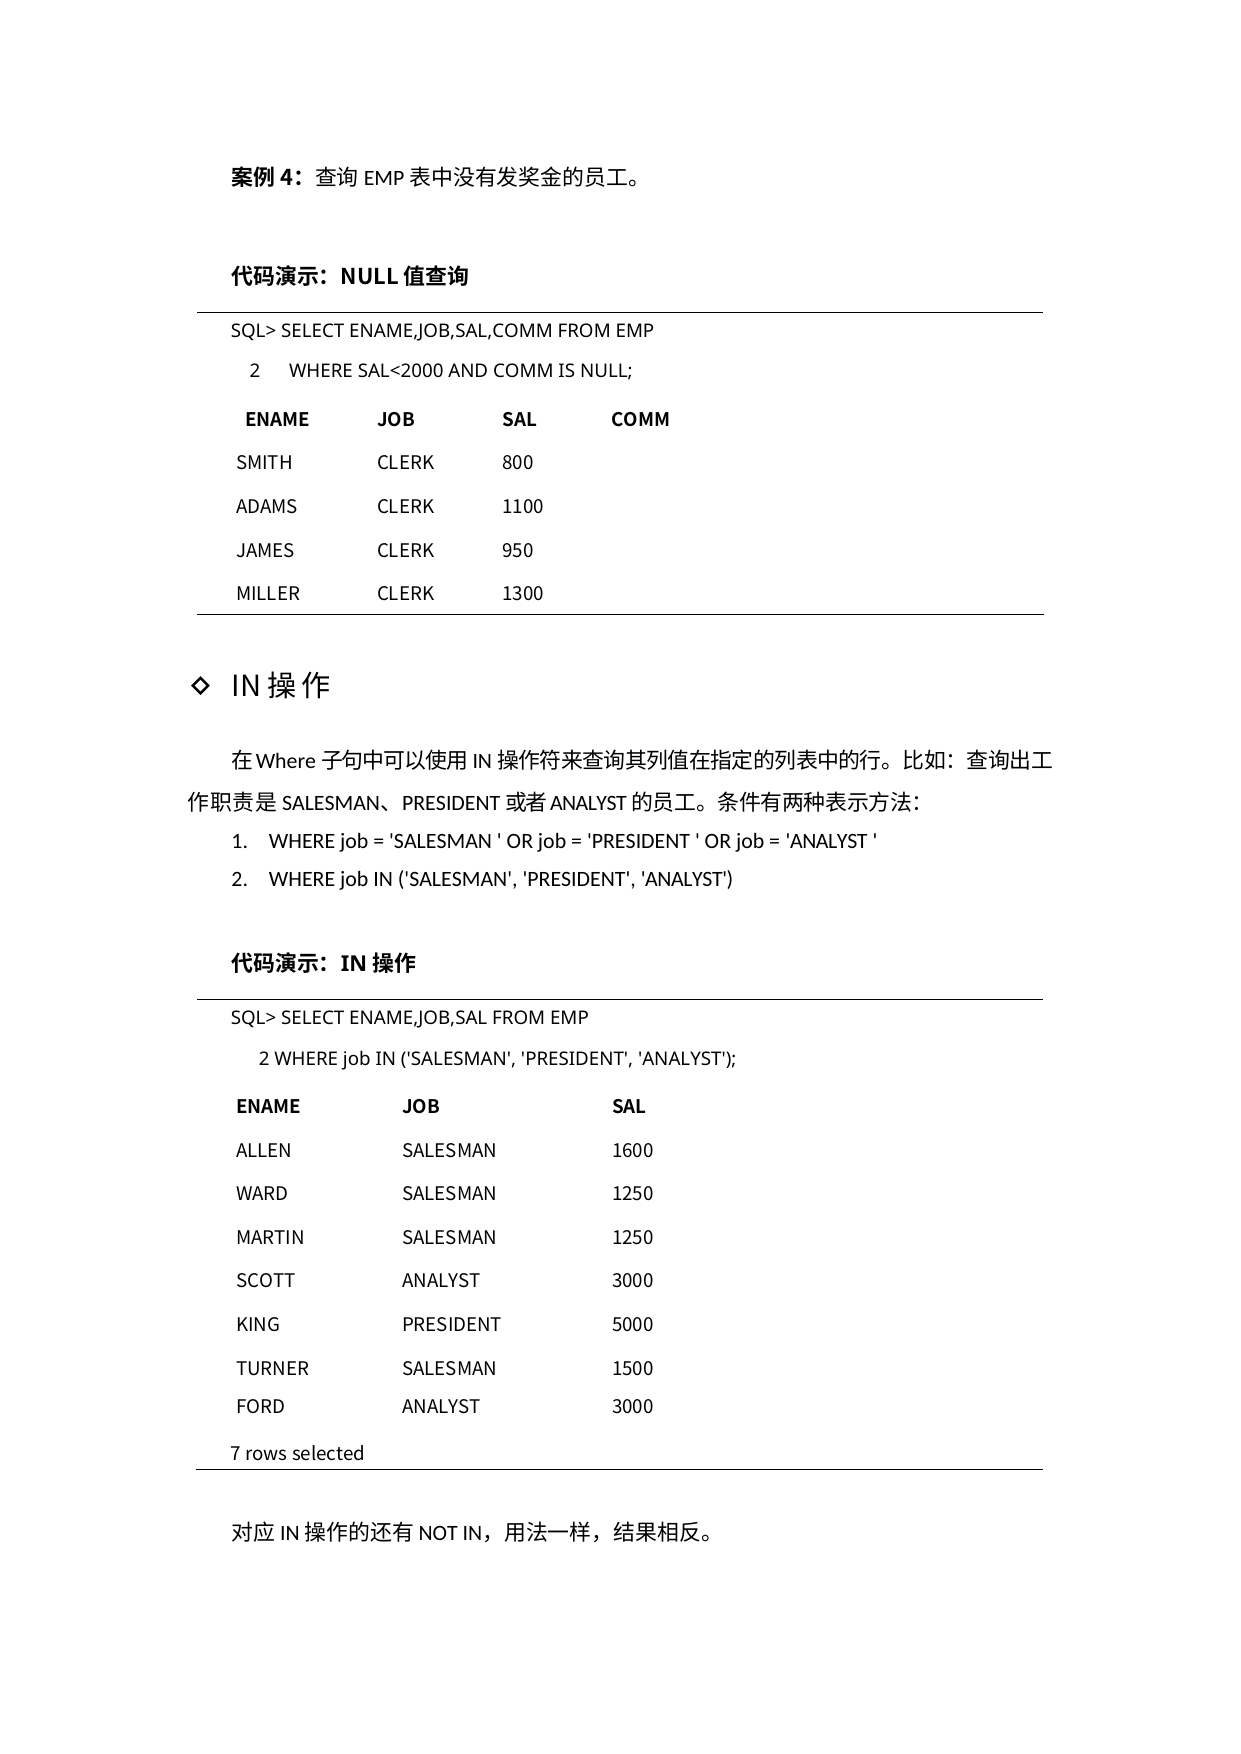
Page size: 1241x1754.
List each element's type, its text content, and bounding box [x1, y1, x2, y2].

text SQL> SELECT ENAME,JOB,SAL FROM EMP [231, 982, 1076, 1030]
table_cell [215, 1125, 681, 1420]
list WHERE job = 'SALESMAN ' OR job = 'PRESIDENT ' OR job = 'ANALYST ' [231, 828, 1076, 854]
text 7 rows selected [231, 1439, 1076, 1466]
text 案例 4：查询 EMP 表中没有发奖金的员工。 [231, 160, 1076, 192]
text 在 Where 子句中可以使用 IN 操作符来查询其列值在指定的列表中的行。比如：查询出工作职责是SALESMAN、PRESIDENT 或者 ANALYST 的员工。条件有两种表示方法： [187, 743, 1053, 816]
text 对应 IN 操作的还有NOT IN，用法一样，结果相反。 [231, 1515, 1076, 1547]
list WHERE job IN ('SALESMAN', 'PRESIDENT', 'ANALYST') [231, 865, 1076, 892]
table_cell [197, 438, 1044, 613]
text 2 WHERE job IN ('SALESMAN', 'PRESIDENT', 'ANALYST'); [258, 1045, 1076, 1070]
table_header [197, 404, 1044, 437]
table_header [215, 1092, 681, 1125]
text 2 WHERE SAL<2000 AND COMM IS NULL; [249, 357, 1076, 383]
text SQL> SELECT ENAME,JOB,SAL,COMM FROM EMP [231, 295, 1076, 343]
subtitle 代码演示：NULL 值查询 [231, 259, 1076, 290]
subtitle IN 操 作 [187, 662, 1076, 704]
subtitle 代码演示：IN 操作 [231, 946, 1076, 978]
